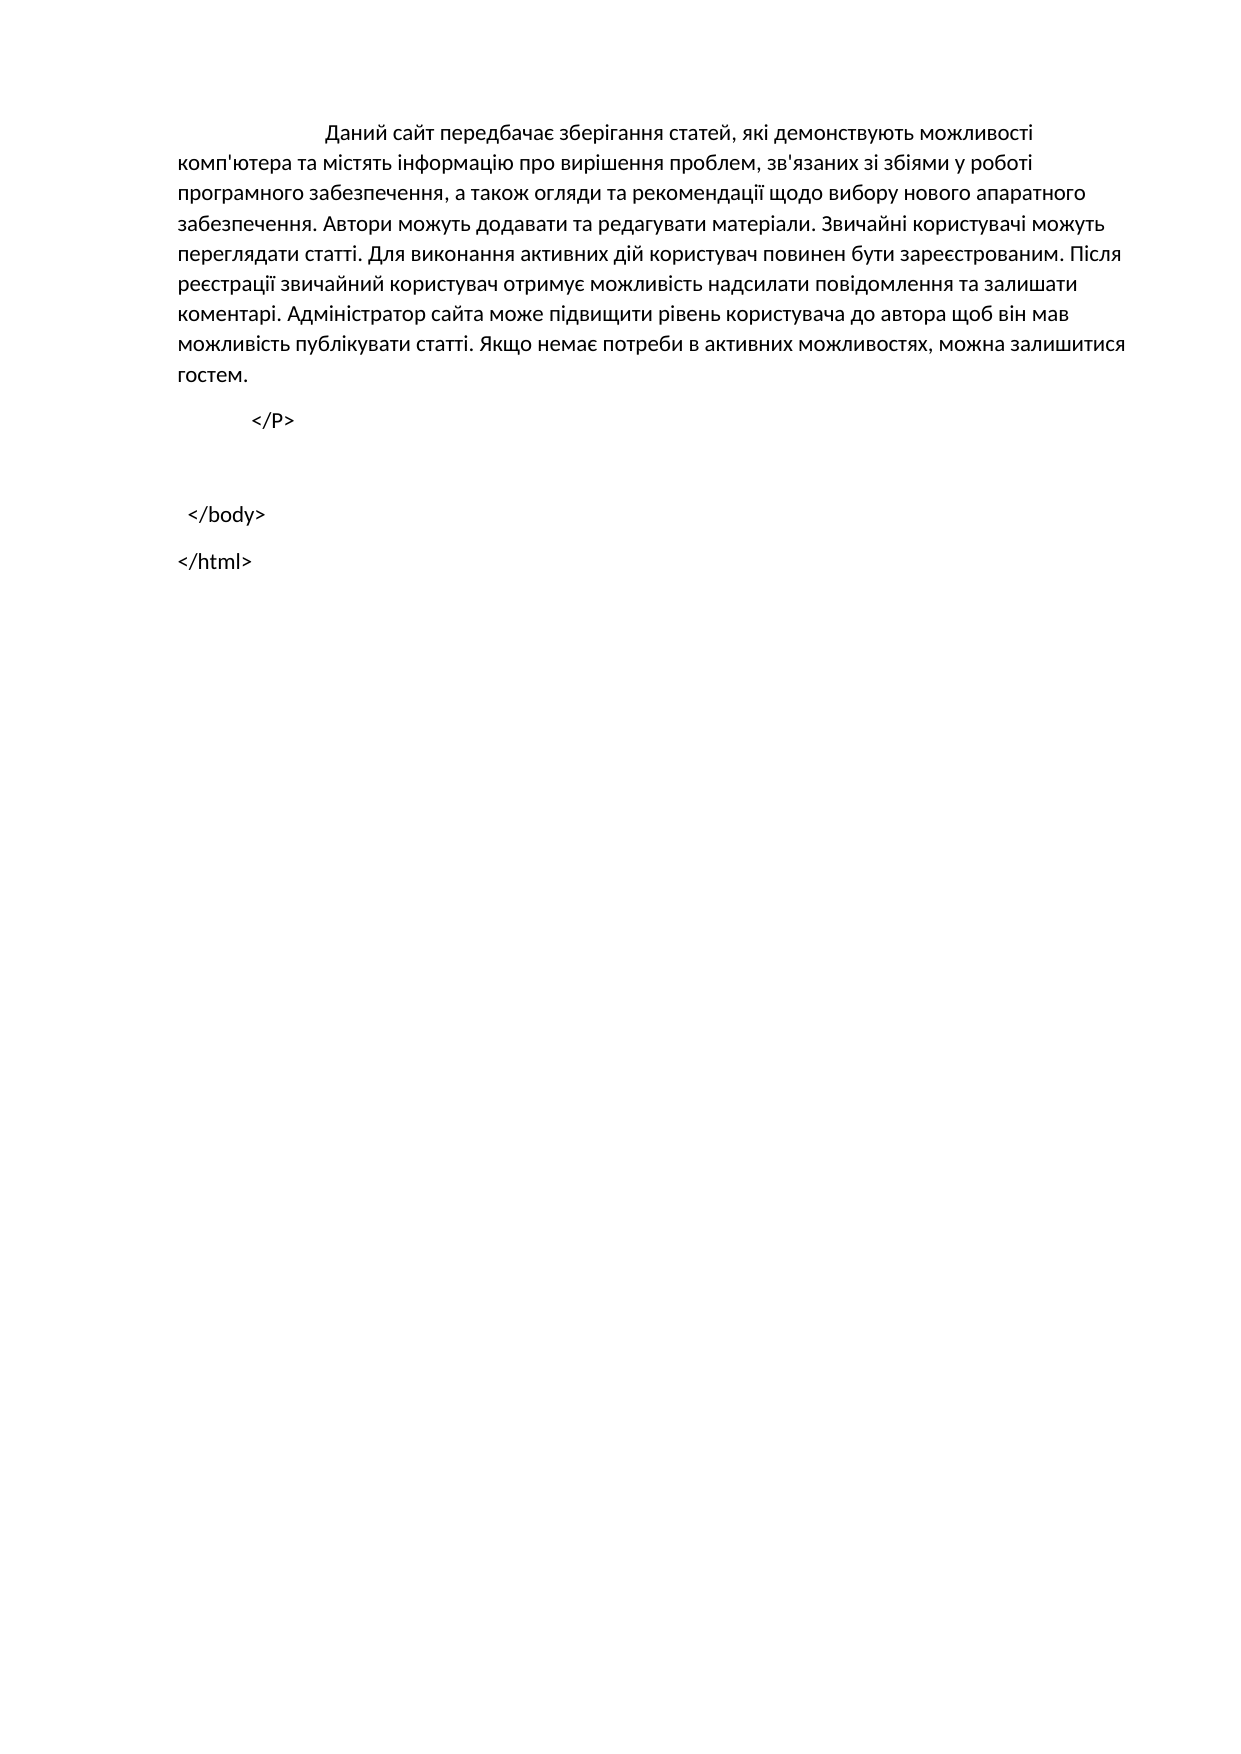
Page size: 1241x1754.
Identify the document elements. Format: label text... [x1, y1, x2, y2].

text Даний сайт передбачає зберігання статей, які демонствують можливості комп'ютера та містять інформацію про вирішення проблем, зв'язаних зі збіями у роботі програмного забезпечення, а також огляди та рекомендації щодо вибору нового апаратного забезпечення. Автори можуть додавати та редагувати матеріали. Звичайні користувачі можуть переглядати статті. Для виконання активних дій користувач повинен бути зареєстрованим. Після реєстрації звичайний користувач отримує можливість надсилати повідомлення та залишати коментарі. Адміністратор сайта може підвищити рівень користувача до автора щоб він мав можливість публікувати статті. Якщо немає потреби в активних можливостях, можна залишитися гостем. [177, 118, 1152, 388]
text </body> [177, 500, 1152, 528]
text </html> [177, 547, 1152, 575]
text </P> [177, 407, 1152, 435]
